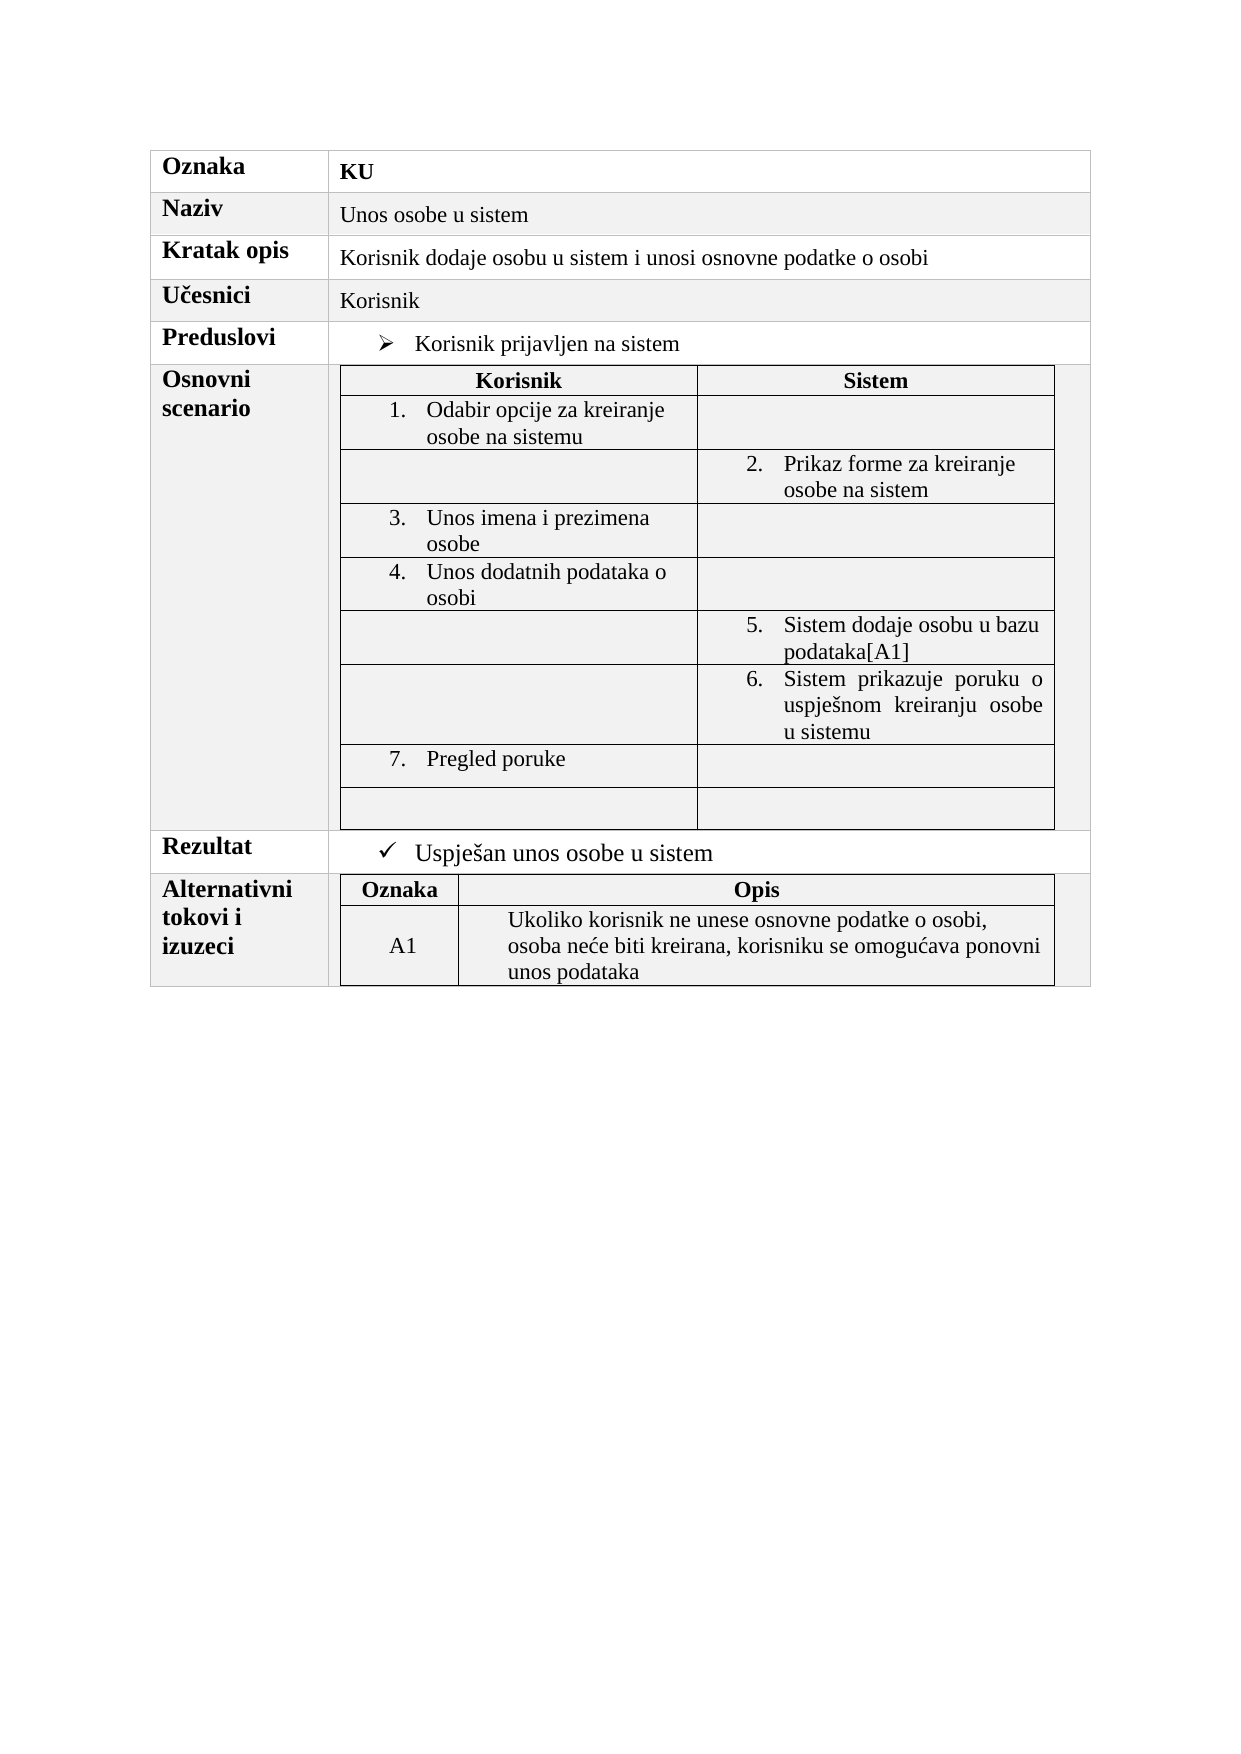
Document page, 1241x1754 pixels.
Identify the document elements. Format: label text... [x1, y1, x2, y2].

table_cell [341, 611, 697, 664]
table_cell [698, 504, 1054, 557]
table_cell Alternativni tokovi i izuzeci [151, 874, 328, 986]
table_cell Kratak opis [151, 236, 328, 279]
table_cell [341, 504, 697, 557]
table_cell Rezultat [151, 831, 328, 873]
table_cell [698, 396, 1054, 449]
table_cell [698, 611, 1054, 664]
table_cell Preduslovi [151, 322, 328, 363]
table_cell [341, 906, 458, 985]
table_cell [341, 366, 697, 395]
table_cell Učesnici [151, 280, 328, 321]
table_cell Unos osobe u sistem [329, 193, 1090, 234]
table_cell [459, 875, 1054, 905]
table_header KU [329, 151, 1090, 192]
table_cell [341, 745, 697, 787]
table_cell [698, 665, 1054, 744]
table_cell [698, 745, 1054, 787]
table_cell Korisnik dodaje osobu u sistem i unosi osnovne podatke o osobi [329, 236, 1090, 279]
table_cell Naziv [151, 193, 328, 234]
table_cell [341, 788, 697, 829]
table_cell [698, 366, 1054, 395]
table_header Oznaka [151, 151, 328, 192]
table_cell [459, 906, 1054, 985]
table_cell [329, 874, 340, 986]
table_cell [698, 450, 1054, 503]
table_cell [341, 450, 697, 503]
table_cell [341, 558, 697, 610]
table_cell Korisnik prijavljen na sistem [329, 322, 1090, 363]
table_cell [698, 558, 1054, 610]
table_cell Korisnik [329, 280, 1090, 321]
table_cell [1055, 365, 1090, 830]
table_cell Osnovni scenario [151, 365, 328, 830]
table_cell [698, 788, 1054, 829]
table_cell [341, 396, 697, 449]
table_cell [341, 875, 458, 905]
table_cell [329, 365, 340, 830]
table_cell Uspješan unos osobe u sistem [329, 831, 1090, 873]
table_cell [1055, 874, 1090, 986]
table_cell [341, 665, 697, 744]
